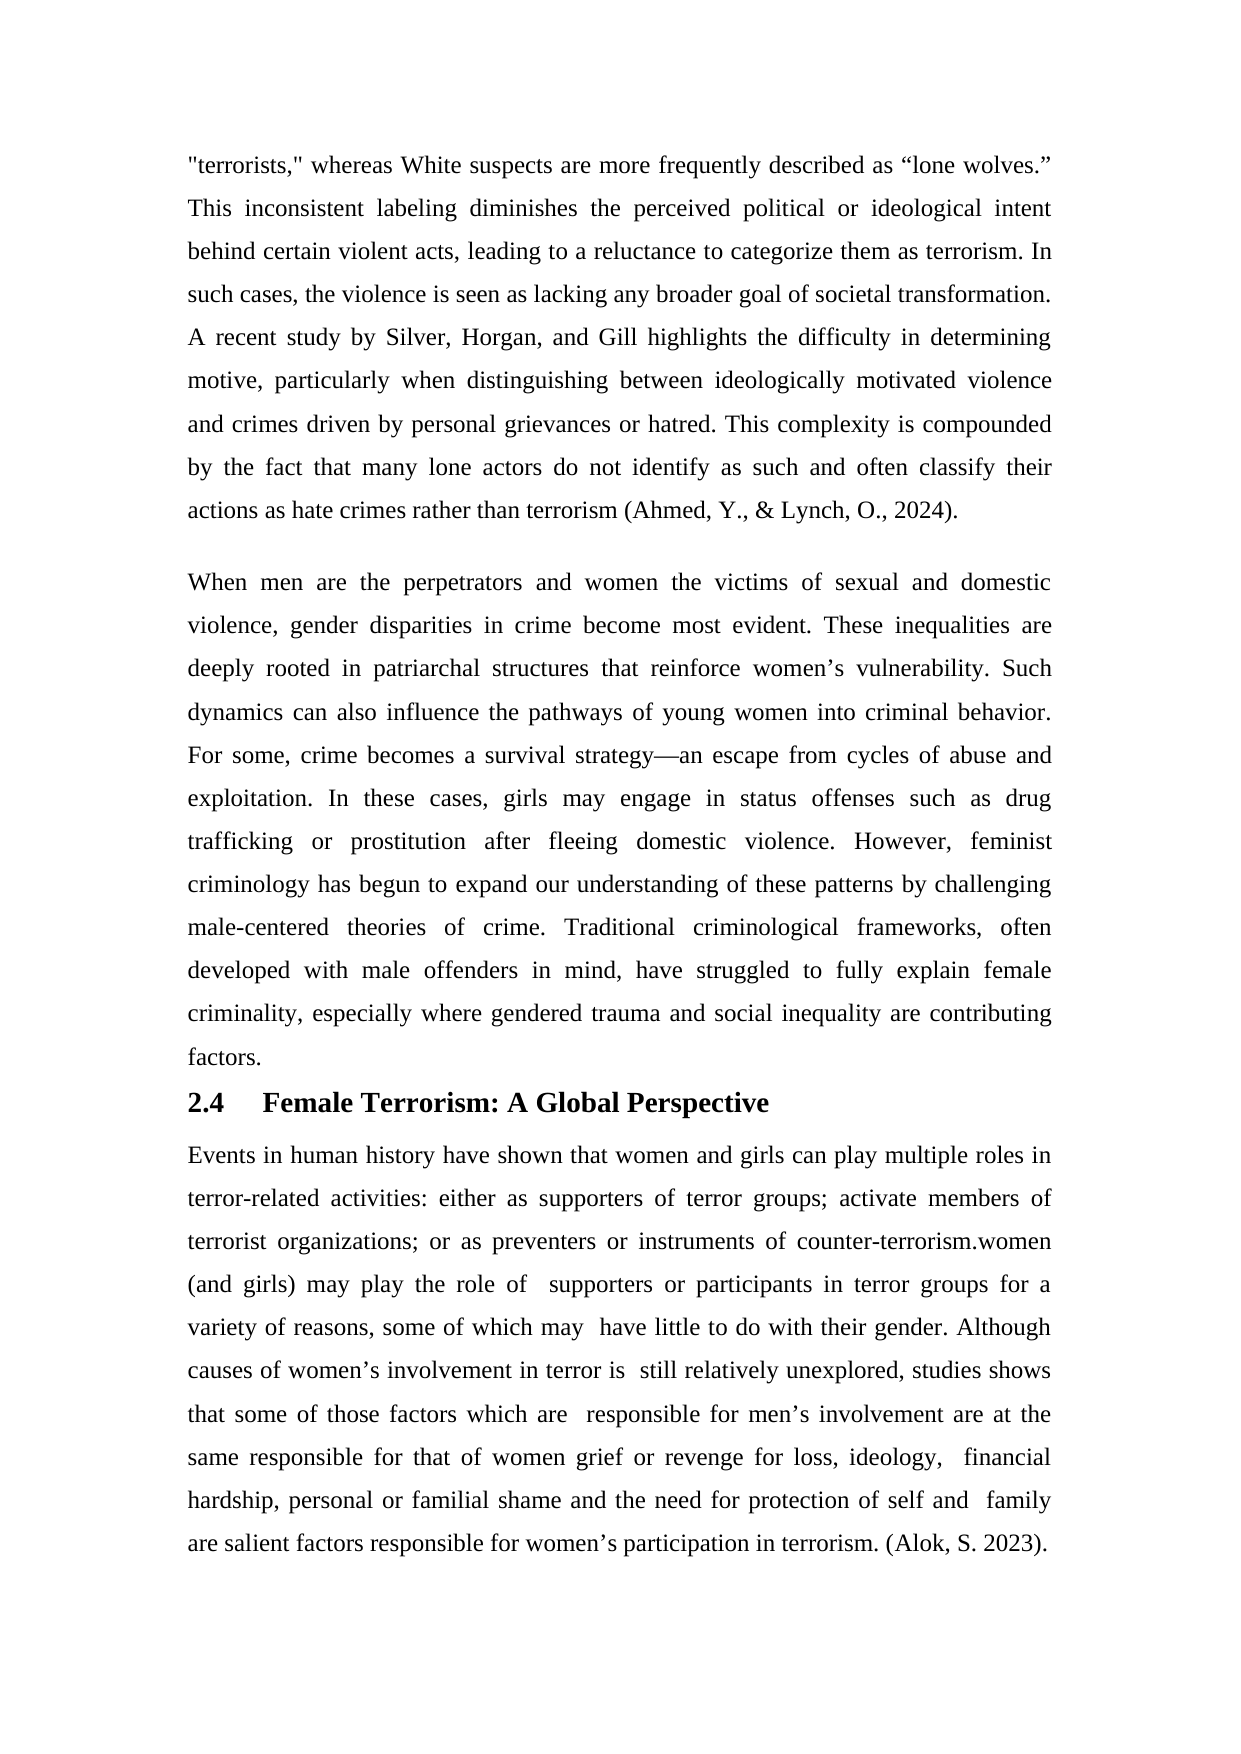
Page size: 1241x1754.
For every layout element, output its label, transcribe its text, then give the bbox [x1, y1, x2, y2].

text Events in human history have shown that women and girls can play multiple roles in terror-related activities: either as supporters of terror groups; activate members of terrorist organizations; or as preventers or instruments of counter-terrorism.women (and girls) may play the role of supporters or participants in terror groups for a variety of reasons, some of which may have little to do with their gender. Although causes of women’s involvement in terror is still relatively unexplored, studies shows that some of those factors which are responsible for men’s involvement are at the same responsible for that of women grief or revenge for loss, ideology, financial hardship, personal or familial shame and the need for protection of self and family are salient factors responsible for women’s participation in terrorism. (Alok, S. 2023). [187, 1140, 1053, 1557]
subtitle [187, 150, 1053, 524]
subtitle When men are the perpetrators and women the victims of sexual and domestic violence, gender disparities in crime become most evident. These inequalities are deeply rooted in patriarchal structures that reinforce women’s vulnerability. Such dynamics can also influence the pathways of young women into criminal behavior. For some, crime becomes a survival strategy—an escape from cycles of abuse and exploitation. In these cases, girls may engage in status offenses such as drug trafficking or prostitution after fleeing domestic violence. However, feminist criminology has begun to expand our understanding of these patterns by challenging male-centered theories of crime. Traditional criminological frameworks, often developed with male offenders in mind, have struggled to fully explain female criminality, especially where gendered trauma and social inequality are contributing factors. [187, 567, 1053, 1070]
subtitle 2.4 Female Terrorism: A Global Perspective [187, 1085, 1053, 1118]
